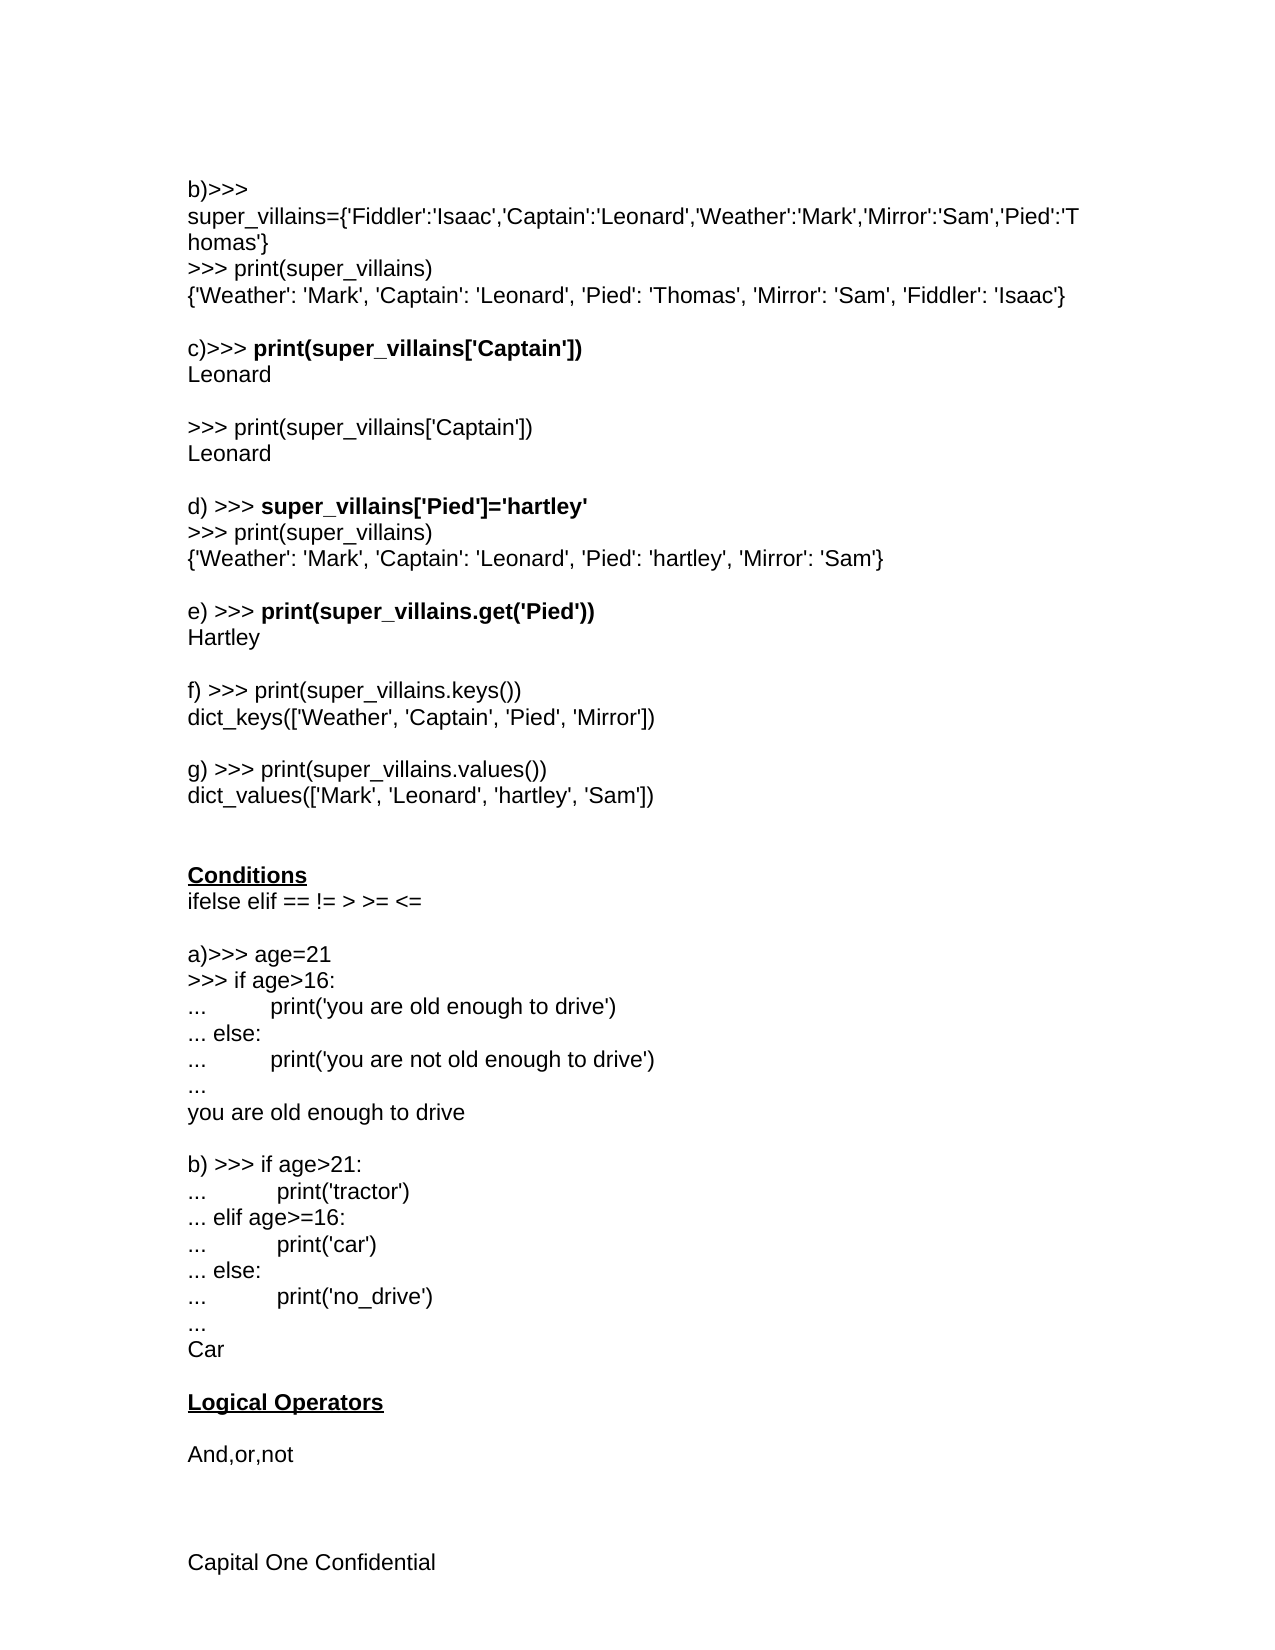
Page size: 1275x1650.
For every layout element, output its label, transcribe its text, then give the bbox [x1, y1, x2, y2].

text >>> print(super_villains) [187, 255, 1087, 282]
text dict_keys(['Weather', 'Captain', 'Pied', 'Mirror']) [187, 703, 1087, 730]
text >>> if age>16: [187, 967, 1087, 993]
text Leonard [187, 440, 1087, 466]
text c)>>> print(super_villains['Captain']) [187, 334, 1087, 361]
text a)>>> age=21 [187, 941, 1087, 967]
text {'Weather': 'Mark', 'Captain': 'Leonard', 'Pied': 'hartley', 'Mirror': 'Sam'} [187, 545, 1087, 572]
text >>> print(super_villains['Captain']) [187, 413, 1087, 440]
text Leonard [187, 361, 1087, 387]
text f) >>> print(super_villains.keys()) [187, 677, 1087, 703]
text ifelse elif == != > >= <= [187, 888, 1087, 914]
text ... else: [187, 1257, 1087, 1283]
text Hartley [187, 624, 1087, 651]
text d) >>> super_villains['Pied']='hartley' [187, 493, 1087, 519]
text dict_values(['Mark', 'Leonard', 'hartley', 'Sam']) [187, 782, 1087, 809]
text b) >>> if age>21: [187, 1151, 1087, 1178]
text ... print('you are old enough to drive') [187, 993, 1087, 1020]
text e) >>> print(super_villains.get('Pied')) [187, 598, 1087, 624]
text ... print('car') [187, 1231, 1087, 1257]
text you are old enough to drive [187, 1099, 1087, 1125]
text ... elif age>=16: [187, 1204, 1087, 1231]
text ... print('you are not old enough to drive') [187, 1046, 1087, 1072]
text b)>>> super_villains={'Fiddler':'Isaac','Captain':'Leonard','Weather':'Mark','Mirror':'Sam','Pied':'Thomas'} [187, 176, 1087, 255]
text Logical Operators [187, 1389, 1087, 1415]
text >>> print(super_villains) [187, 519, 1087, 545]
text ... else: [187, 1020, 1087, 1046]
text ... [187, 1309, 1087, 1336]
text g) >>> print(super_villains.values()) [187, 756, 1087, 782]
text ... [187, 1072, 1087, 1099]
text {'Weather': 'Mark', 'Captain': 'Leonard', 'Pied': 'Thomas', 'Mirror': 'Sam', 'Fiddler': 'Isaac'} [187, 282, 1087, 308]
text Car [187, 1336, 1087, 1362]
text ... print('no_drive') [187, 1283, 1087, 1309]
text And,or,not [187, 1441, 1087, 1468]
text Conditions [187, 862, 1087, 888]
text ... print('tractor') [187, 1178, 1087, 1204]
